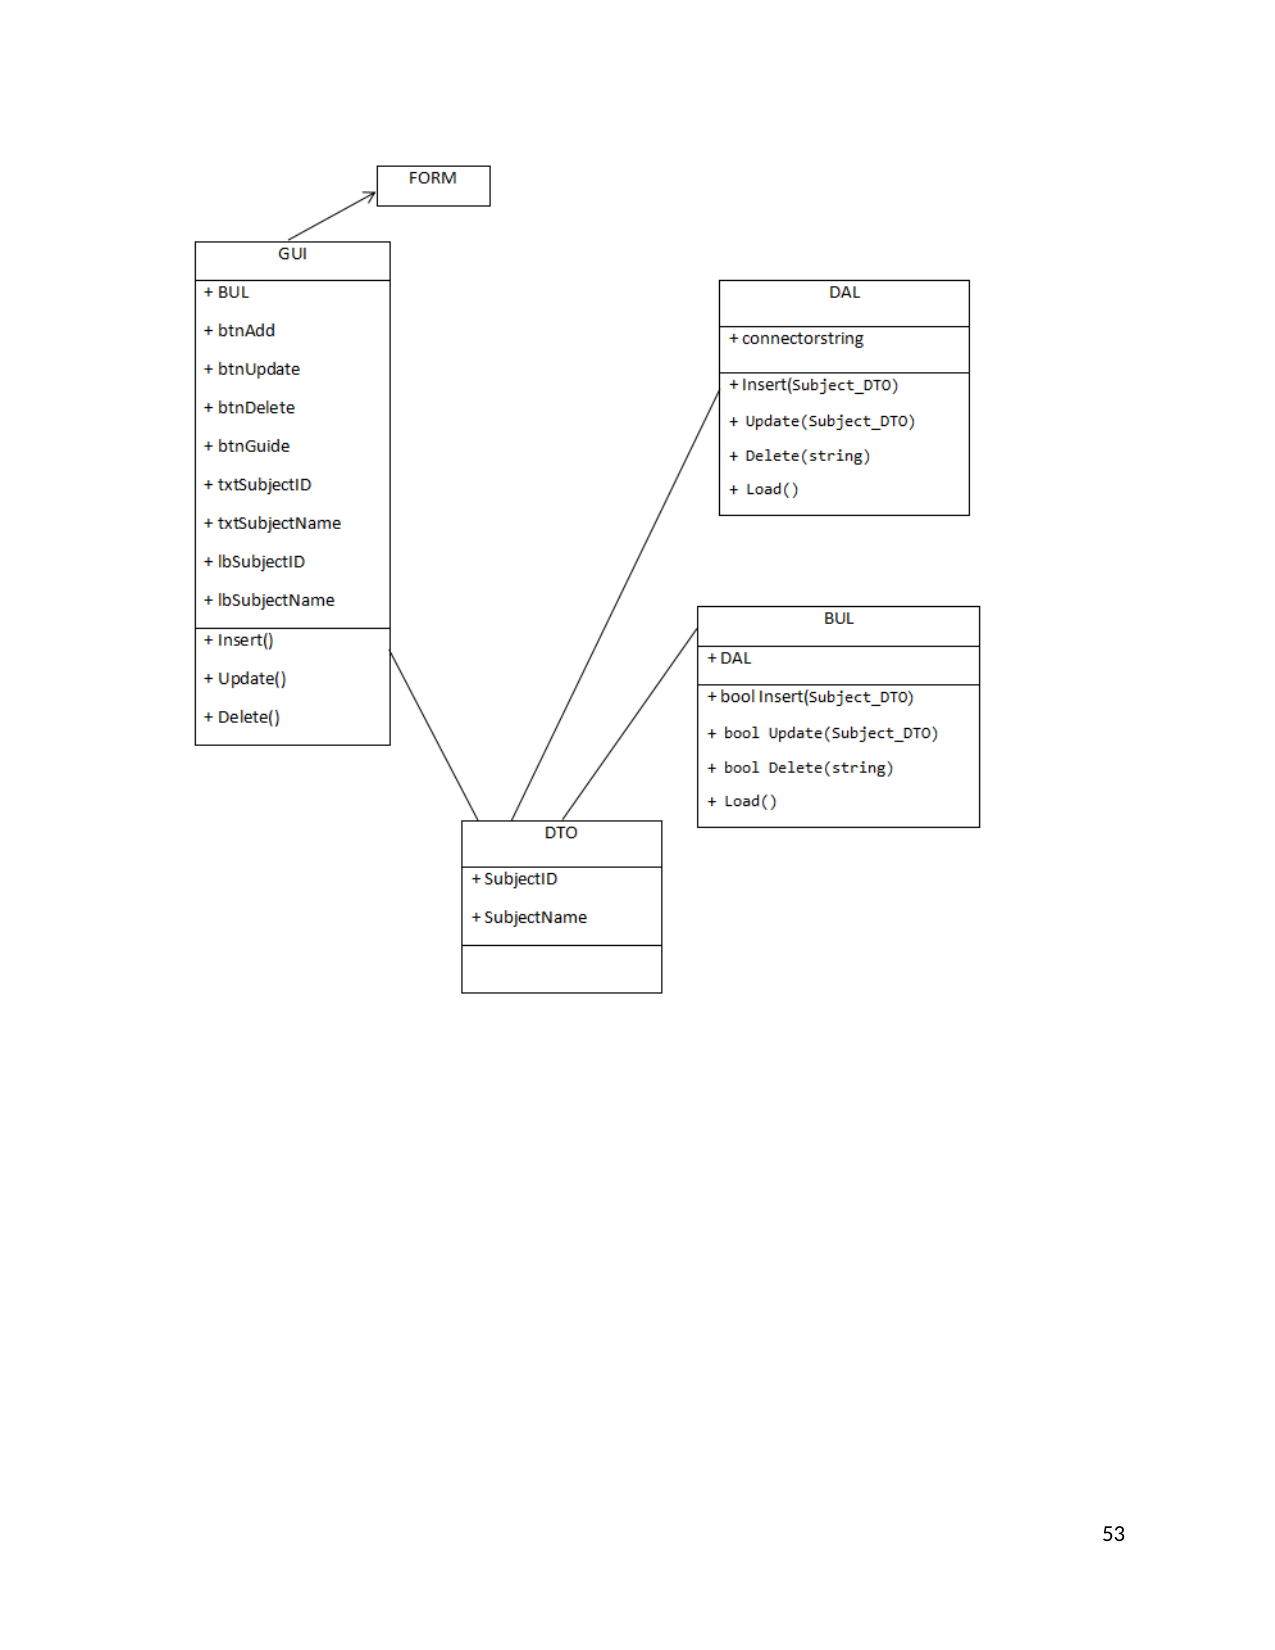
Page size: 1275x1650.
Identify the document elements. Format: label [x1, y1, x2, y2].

picture [150, 150, 1015, 1013]
